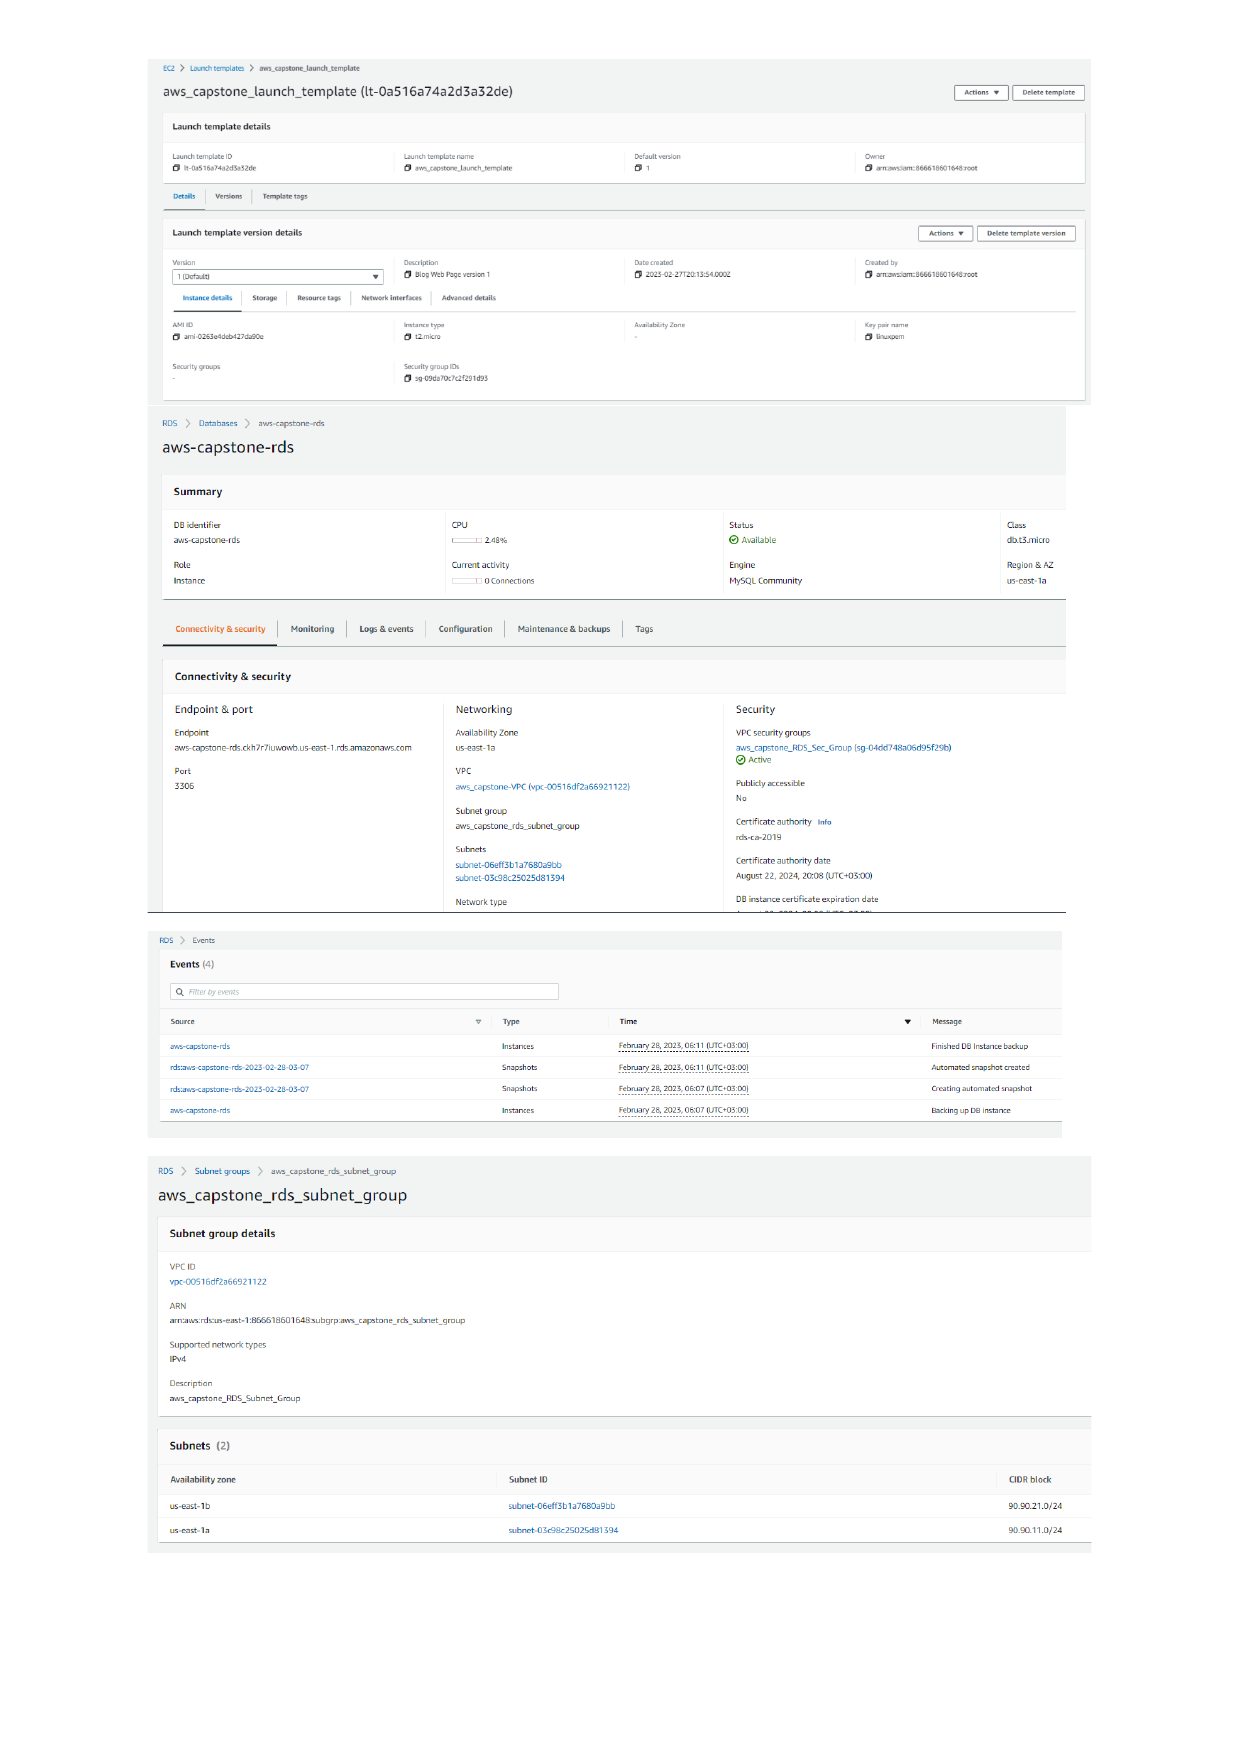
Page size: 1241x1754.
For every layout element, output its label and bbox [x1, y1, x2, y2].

picture [147, 1156, 1092, 1553]
picture [147, 931, 1062, 1138]
picture [147, 59, 1091, 405]
picture [147, 406, 1066, 913]
